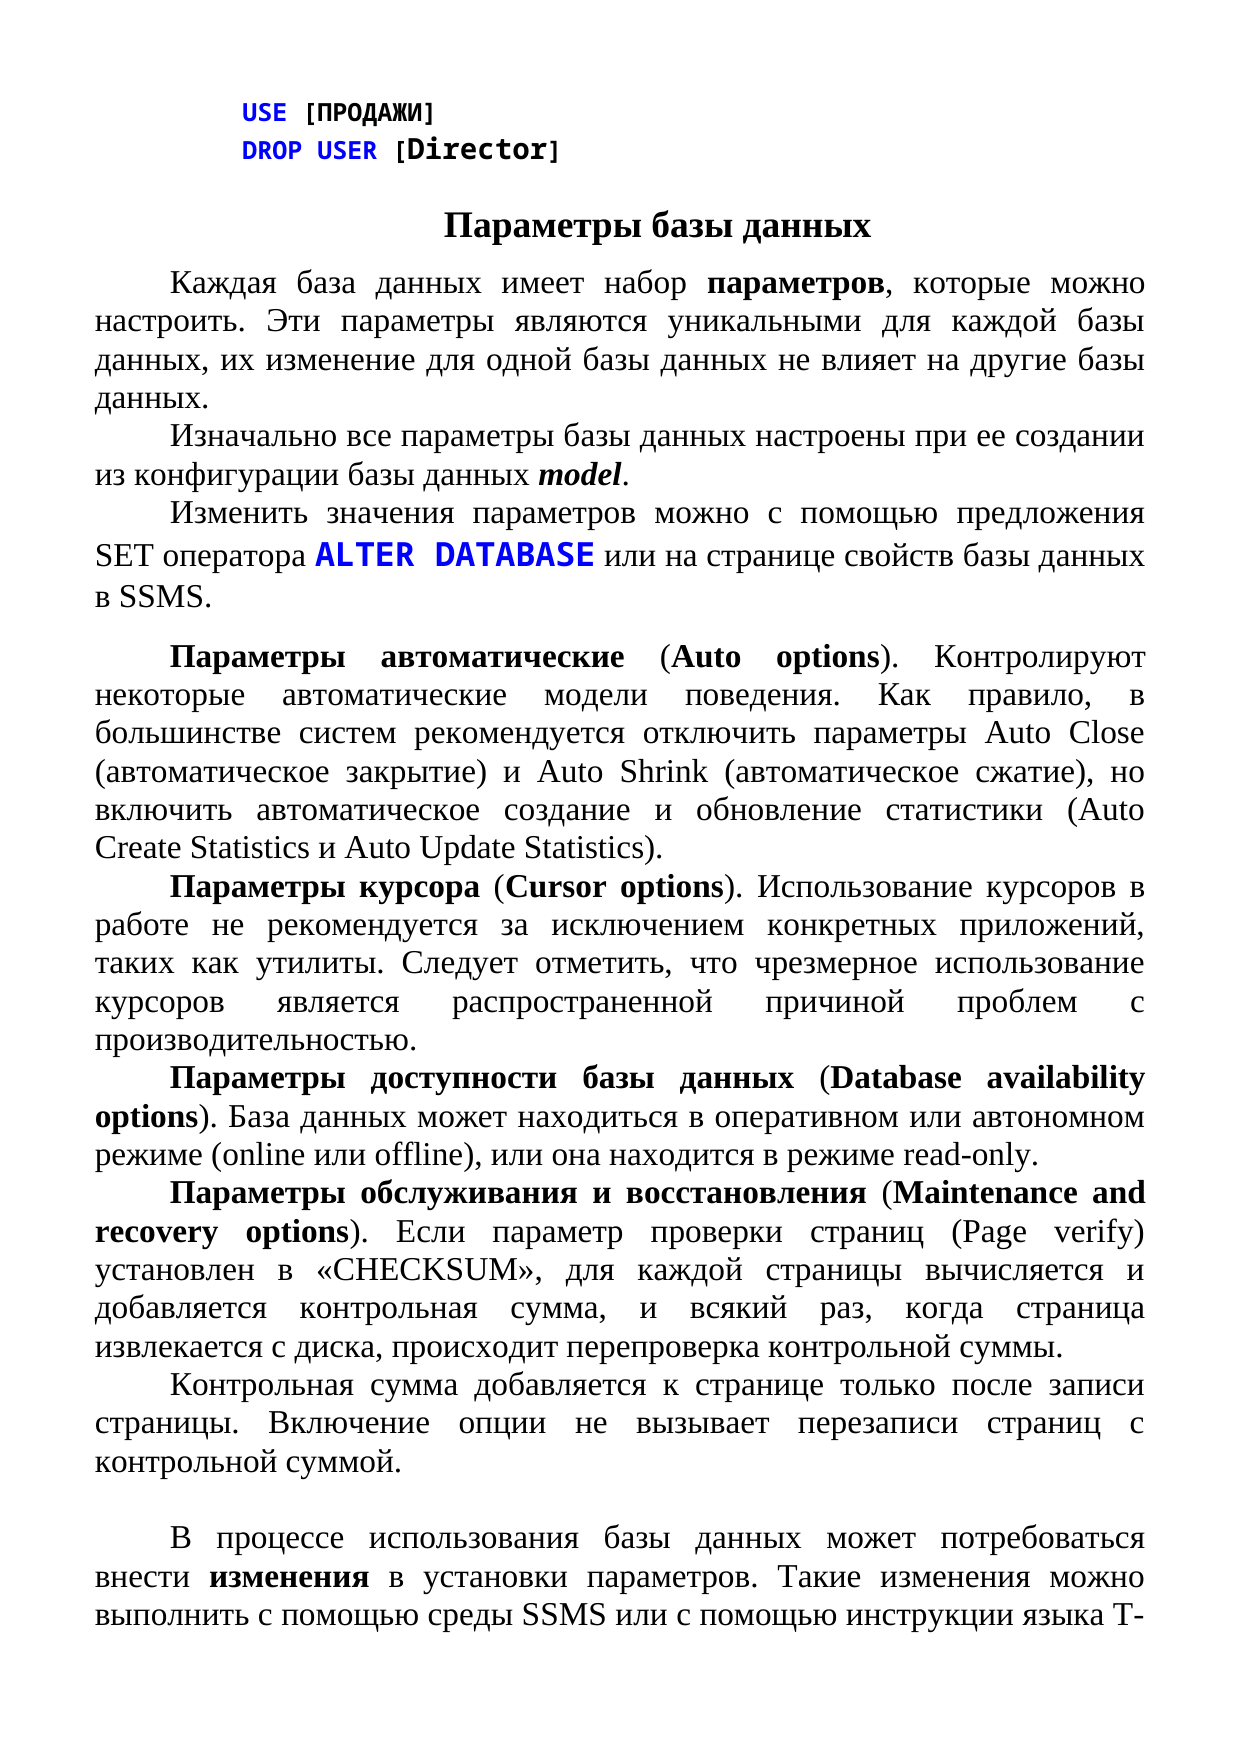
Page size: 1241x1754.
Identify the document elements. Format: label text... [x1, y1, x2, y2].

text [94, 1517, 1146, 1632]
text Параметры доступности базы данных (Database availability options). База данных может находиться в оперативном или автономном режиме (online или offline), или она находится в режиме read-only. [94, 1057, 1146, 1172]
text Каждая база данных имеет набор параметров, которые можно настроить. Эти параметры являются уникальными для каждой базы данных, их изменение для одной базы данных не влияет на другие базы данных. [94, 262, 1146, 416]
text DROP USER [Director] [242, 128, 1146, 168]
text Параметры автоматические (Auto options). Контролируют некоторые автоматические модели поведения. Как правило, в большинстве систем рекомендуется отключить параметры Auto Close (автоматическое закрытие) и Auto Shrink (автоматическое сжатие), но включить автоматическое создание и обновление статистики (Auto Create Statistics и Auto Update Statistics). [94, 636, 1146, 866]
text USE [ПРОДАЖИ] [242, 94, 1146, 128]
text Изначально все параметры базы данных настроены при ее создании из конфигурации базы данных model. [94, 416, 1146, 492]
text Параметры базы данных [94, 202, 1146, 245]
text Контрольная сумма добавляется к странице только после записи страницы. Включение опции не вызывает перезаписи страниц с контрольной суммой. [94, 1364, 1146, 1479]
text Параметры обслуживания и восстановления (Maintenance and recovery options). Если параметр проверки страниц (Page verify) установлен в «CHECKSUM», для каждой страницы вычисляется и добавляется контрольная сумма, и всякий раз, когда страница извлекается с диска, происходит перепроверка контрольной суммы. [94, 1172, 1146, 1364]
text Параметры курсора (Cursor options). Использование курсоров в работе не рекомендуется за исключением конкретных приложений, таких как утилиты. Следует отметить, что чрезмерное использование курсоров является распространенной причиной проблем с производительностью. [94, 866, 1146, 1057]
text Изменить значения параметров можно с помощью предложения SET оператора ALTER DATABASE или на странице свойств базы данных в SSMS. [94, 492, 1146, 614]
